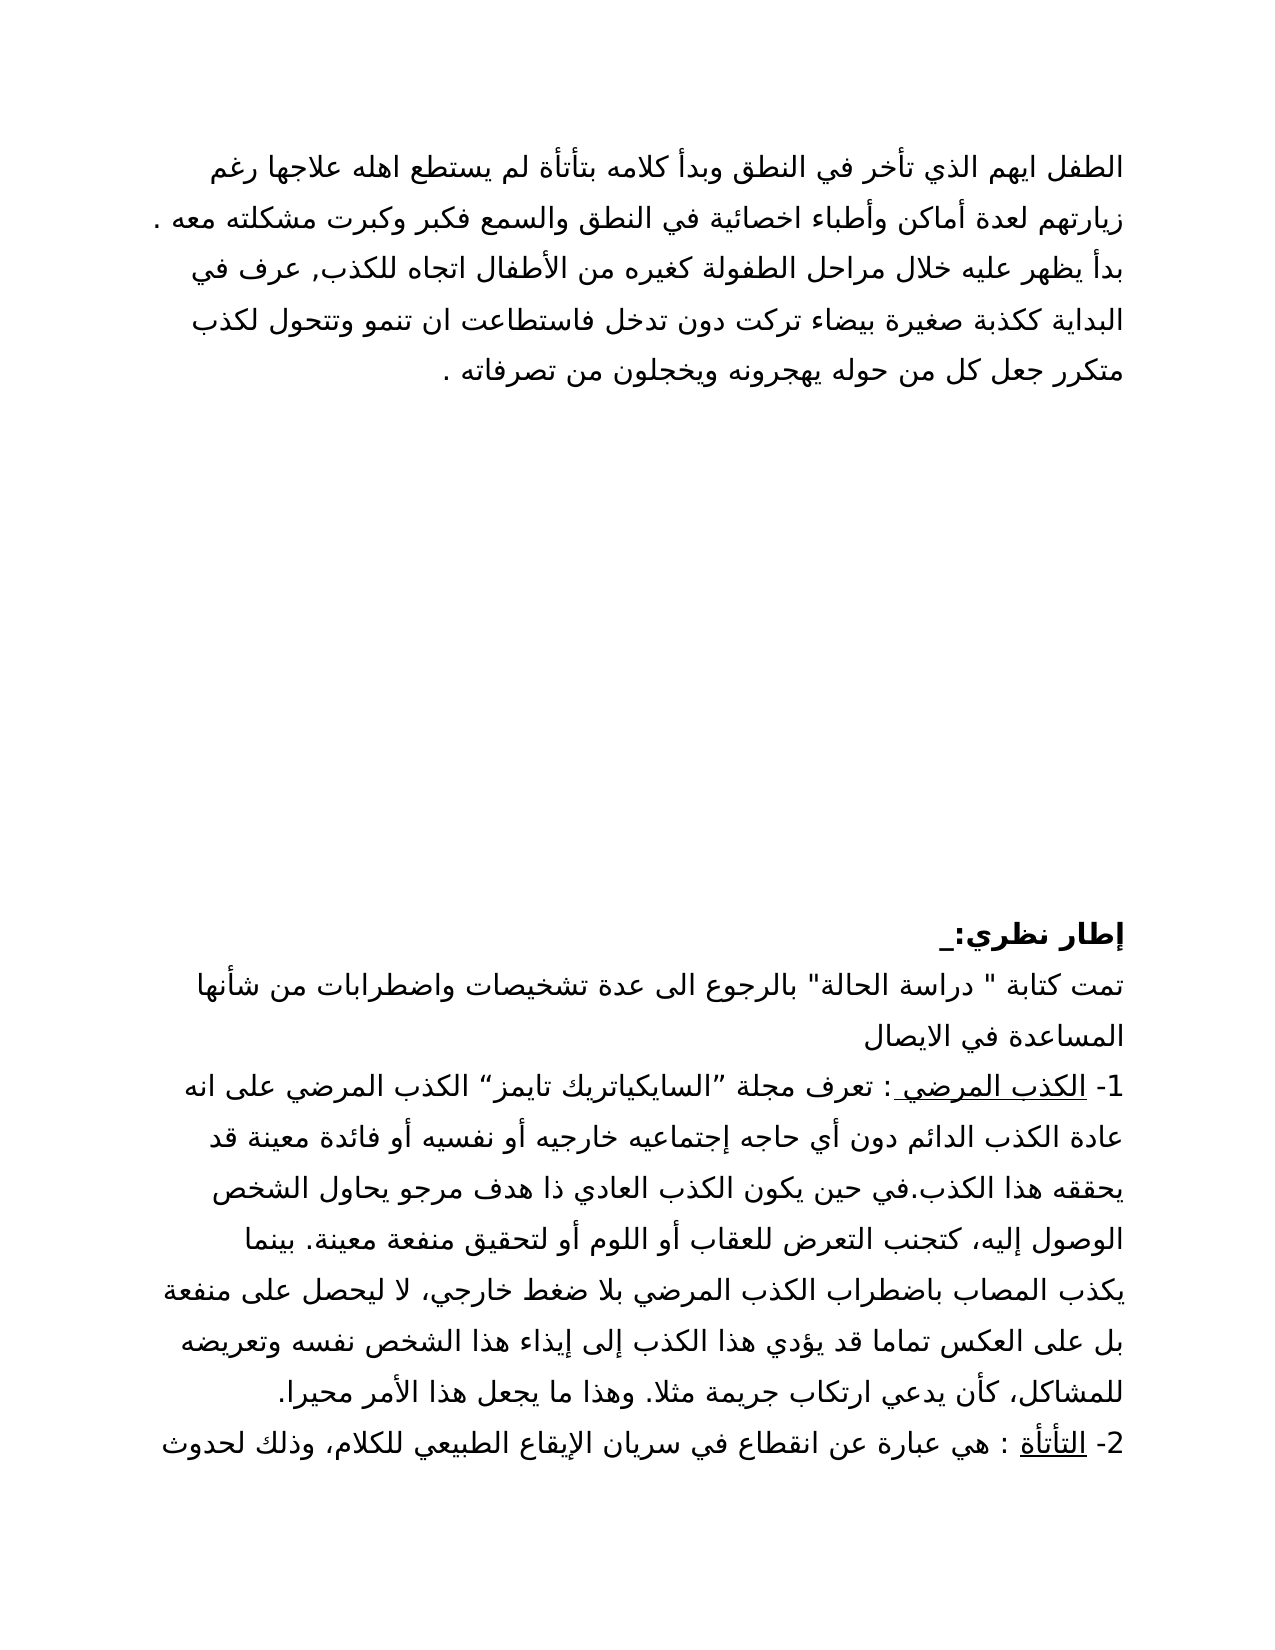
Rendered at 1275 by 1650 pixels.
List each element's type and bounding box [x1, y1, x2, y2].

text [150, 150, 1125, 430]
text [150, 866, 1125, 1460]
